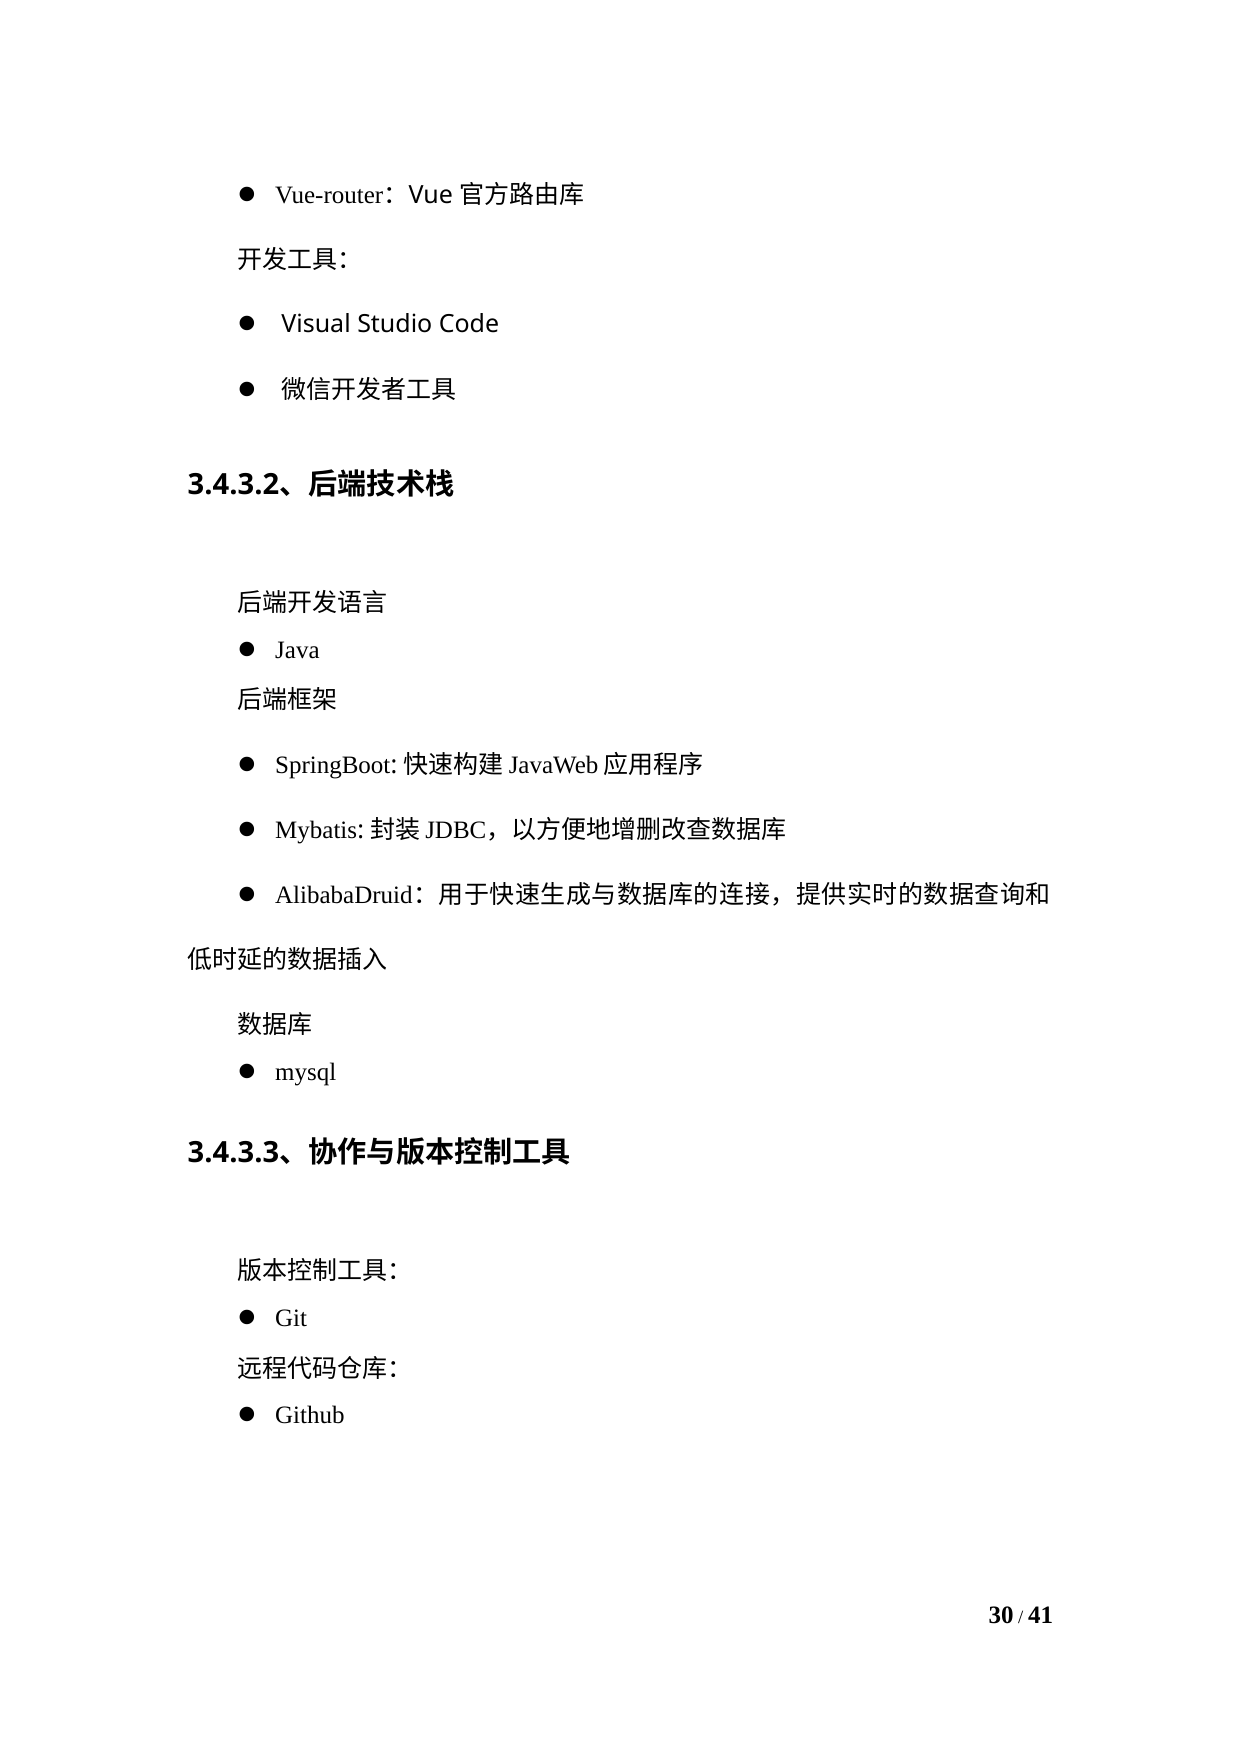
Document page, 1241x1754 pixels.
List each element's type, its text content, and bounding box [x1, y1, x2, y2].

list AlibabaDruid：用于快速生成与数据库的连接，提供实时的数据查询和低时延的数据插入 [187, 861, 1053, 991]
text 版本控制工具： [187, 1236, 1053, 1301]
list Visual Studio Code [237, 290, 1053, 355]
list SpringBoot: 快速构建JavaWeb应用程序 [187, 731, 1053, 796]
list Git [187, 1301, 1053, 1334]
list 微信开发者工具 [237, 355, 1053, 420]
text 后端开发语言 [187, 568, 1053, 633]
text 远程代码仓库： [187, 1334, 1053, 1399]
list Mybatis: 封装JDBC，以方便地增删改查数据库 [187, 796, 1053, 861]
list Github [187, 1399, 1053, 1431]
text 开发工具： [237, 225, 1053, 290]
text 数据库 [187, 991, 1053, 1056]
subtitle 3.4.3.3、协作与版本控制工具 [187, 1117, 1053, 1182]
list Vue-router：Vue 官方路由库 [187, 160, 1053, 225]
list Java [187, 633, 1053, 666]
list 后端框架 [237, 666, 1053, 731]
list mysql [187, 1056, 1053, 1088]
subtitle 3.4.3.2、后端技术栈 [187, 449, 1053, 514]
